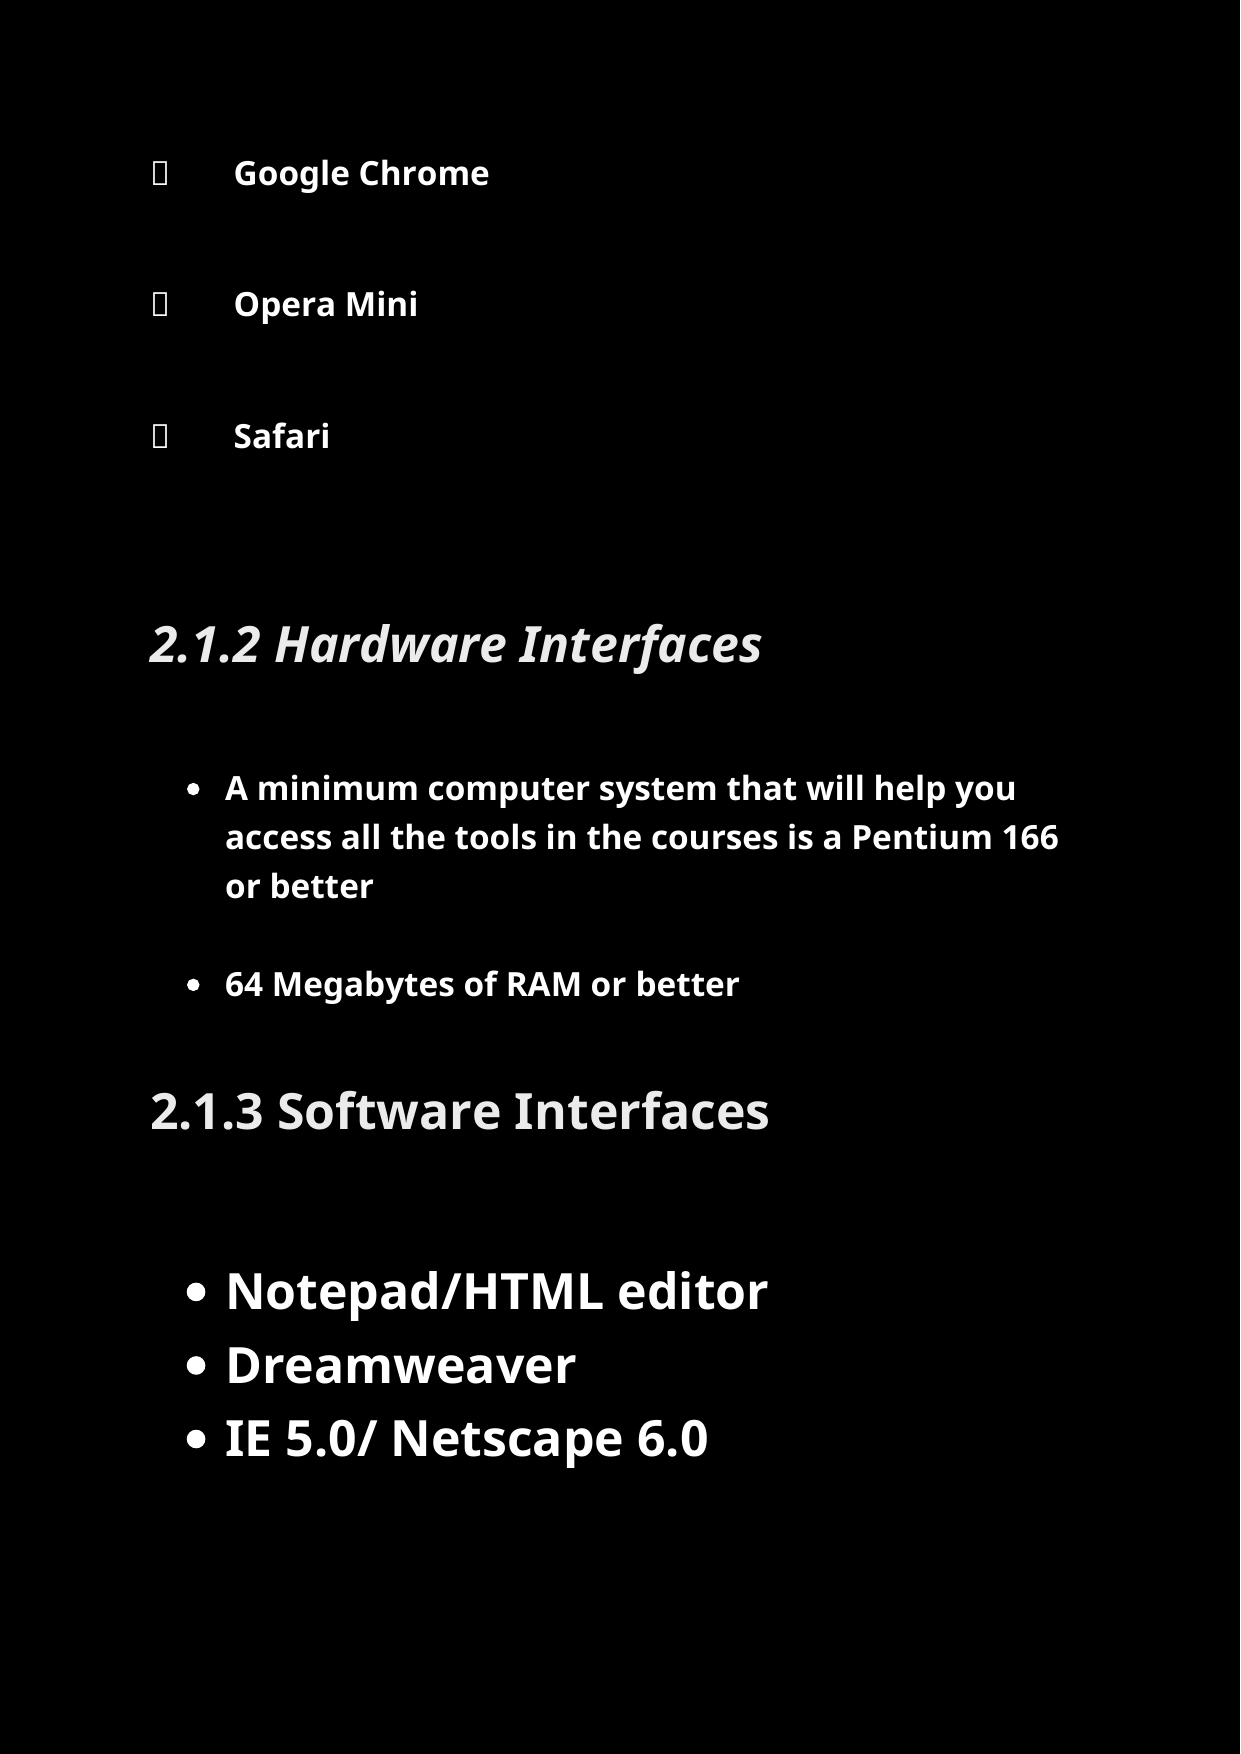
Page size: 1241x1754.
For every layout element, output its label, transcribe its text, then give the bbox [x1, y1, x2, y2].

text  Safari [150, 412, 1090, 458]
text  Google Chrome [150, 150, 1090, 195]
text 2.1.3 Software Interfaces [150, 1076, 1090, 1144]
list IE 5.0/ Netscape 6.0 [187, 1403, 1090, 1471]
list Notepad/HTML editor [187, 1256, 1090, 1324]
list Dreamweaver [187, 1329, 1090, 1398]
list A minimum computer system that will help you access all the tools in the courses is a Pentium 166 or better [187, 765, 1090, 908]
text 2.1.2 Hardware Interfaces [150, 609, 1090, 677]
text  Opera Mini [150, 281, 1090, 327]
list 64 Megabytes of RAM or better [187, 961, 1090, 1006]
